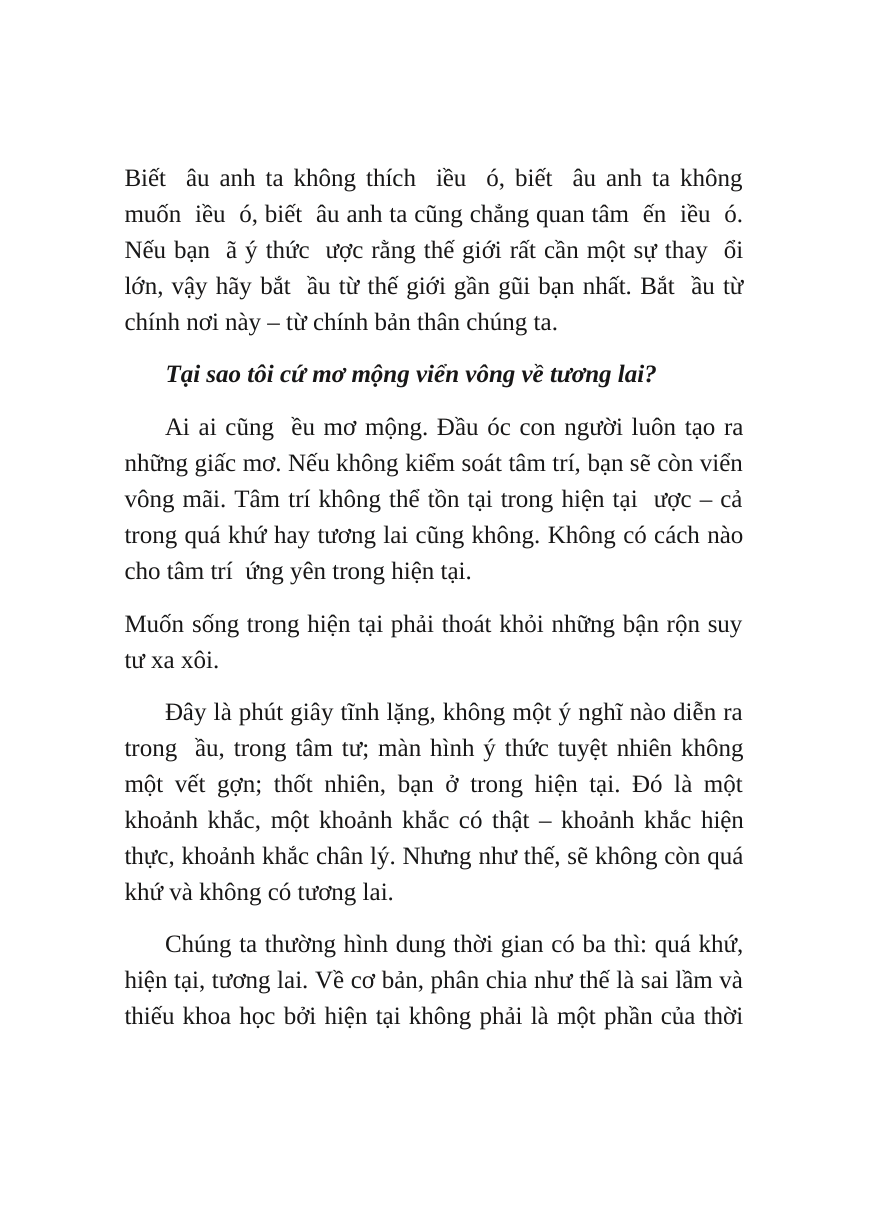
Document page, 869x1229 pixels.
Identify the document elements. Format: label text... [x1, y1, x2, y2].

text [124, 163, 744, 336]
text Đây là phút giây tĩnh lặng, không một ý nghĩ nào diễn ra trong ầu, trong tâm tư; màn hình ý thức tuyệt nhiên không một vết gợn; thốt nhiên, bạn ở trong hiện tại. Đó là một khoảnh khắc, một khoảnh khắc có thật – khoảnh khắc hiện thực, khoảnh khắc chân lý. Nhưng như thế, sẽ không còn quá khứ và không có tương lai. [124, 697, 744, 905]
text Tại sao tôi cứ mơ mộng viển vông về tương lai? [165, 359, 744, 388]
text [124, 929, 744, 1030]
text Muốn sống trong hiện tại phải thoát khỏi những bận rộn suy tư xa xôi. [124, 608, 744, 673]
text Ai ai cũng ều mơ mộng. Đầu óc con người luôn tạo ra những giấc mơ. Nếu không kiểm soát tâm trí, bạn sẽ còn viển vông mãi. Tâm trí không thể tồn tại trong hiện tại ược – cả trong quá khứ hay tương lai cũng không. Không có cách nào cho tâm trí ứng yên trong hiện tại. [124, 412, 744, 584]
